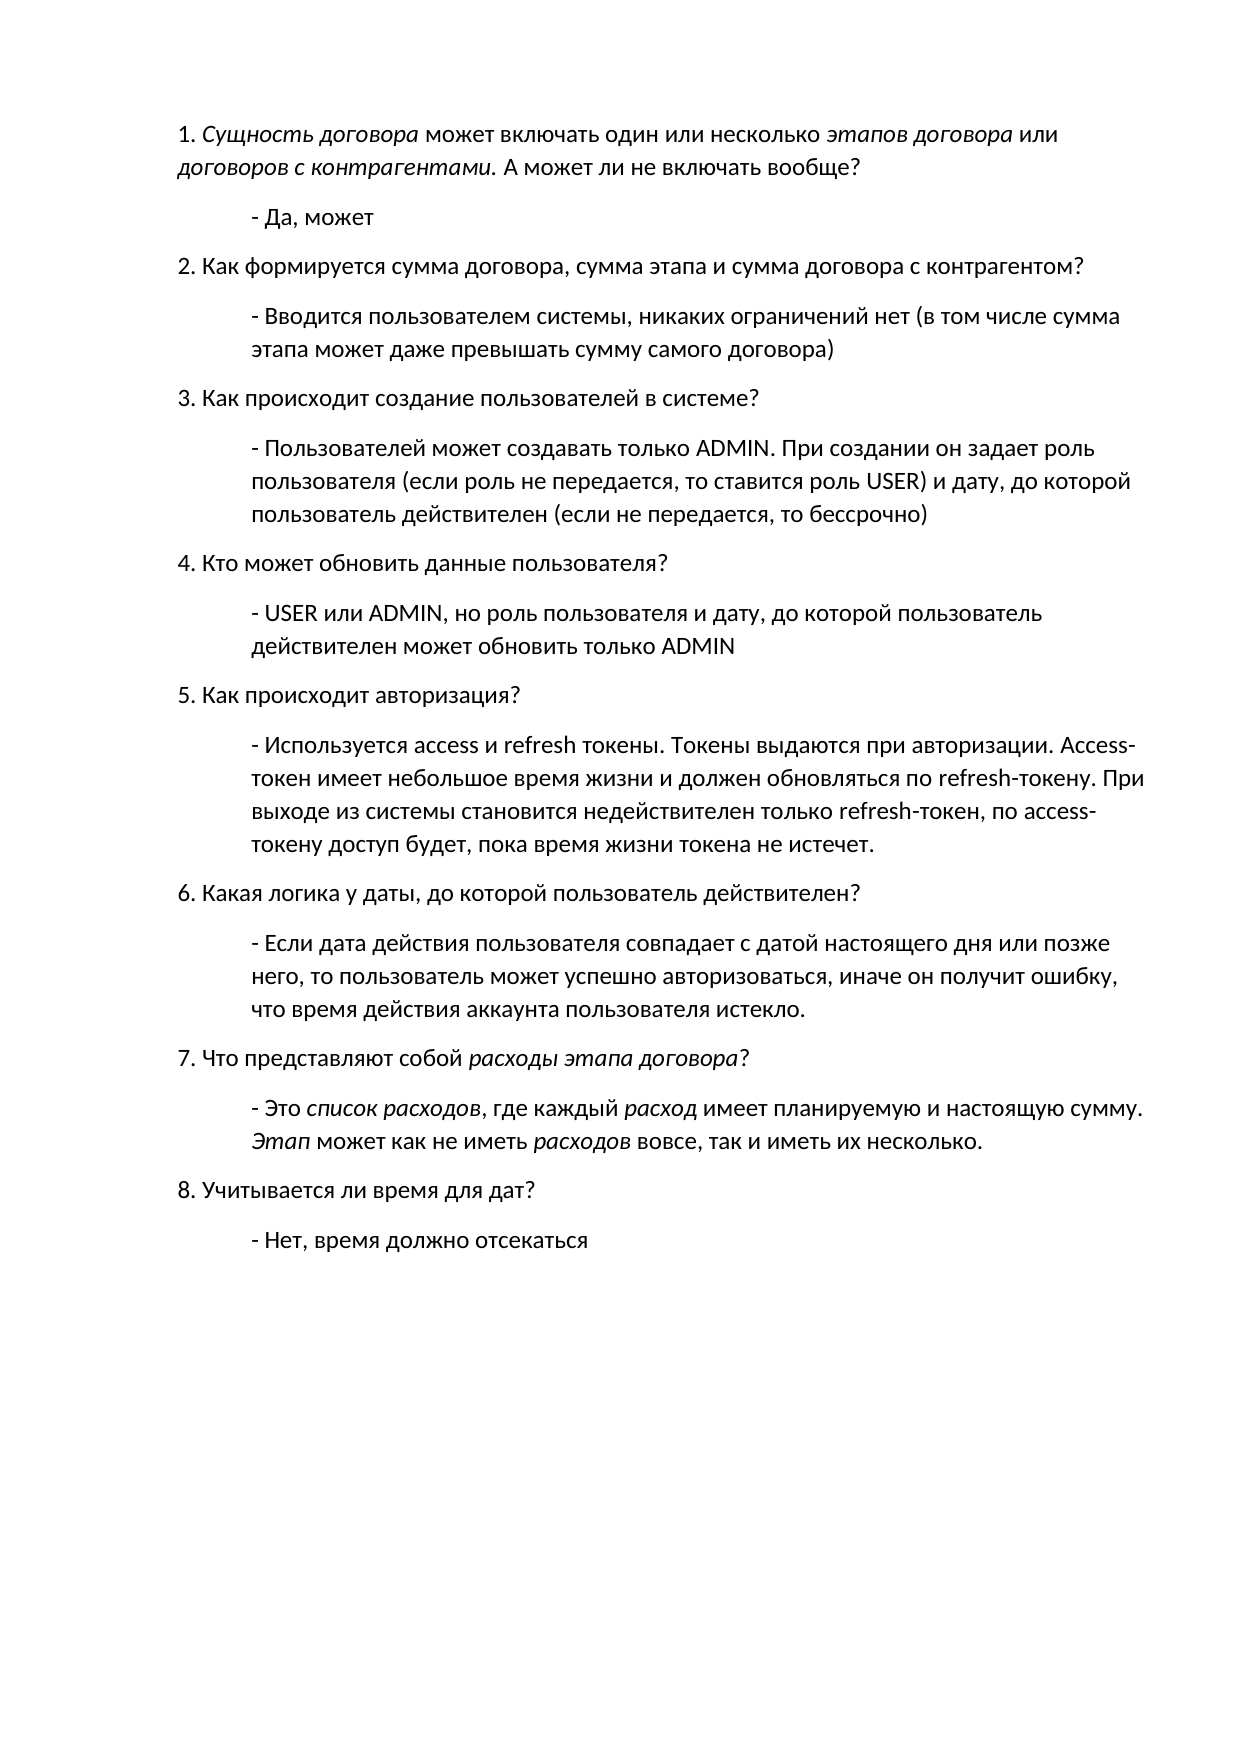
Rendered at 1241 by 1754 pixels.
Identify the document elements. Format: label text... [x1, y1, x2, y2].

text - Да, может [177, 201, 1152, 231]
text - Вводится пользователем системы, никаких ограничений нет (в том числе сумма этапа может даже превышать сумму самого договора) [251, 300, 1152, 363]
text 2. Как формируется сумма договора, сумма этапа и сумма договора с контрагентом? [177, 250, 1152, 281]
text 8. Учитывается ли время для дат? [177, 1174, 1152, 1205]
text - Пользователей может создавать только ADMIN. При создании он задает роль пользователя (если роль не передается, то ставится роль USER) и дату, до которой пользователь действителен (если не передается, то бессрочно) [251, 432, 1152, 528]
text 7. Что представляют собой расходы этапа договора? [177, 1042, 1152, 1073]
text - Нет, время должно отсекаться [177, 1224, 1152, 1254]
text 1. Сущность договора может включать один или несколько этапов договора или договоров с контрагентами. А может ли не включать вообще? [177, 118, 1152, 182]
text - Если дата действия пользователя совпадает с датой настоящего дня или позже него, то пользователь может успешно авторизоваться, иначе он получит ошибку, что время действия аккаунта пользователя истекло. [251, 927, 1152, 1023]
text - USER или ADMIN, но роль пользователя и дату, до которой пользователь действителен может обновить только ADMIN [251, 597, 1152, 660]
text 4. Кто может обновить данные пользователя? [177, 547, 1152, 578]
text - Это список расходов, где каждый расход имеет планируемую и настоящую сумму. Этап может как не иметь расходов вовсе, так и иметь их несколько. [251, 1092, 1152, 1155]
text 5. Как происходит авторизация? [177, 679, 1152, 710]
text 3. Как происходит создание пользователей в системе? [177, 382, 1152, 413]
text 6. Какая логика у даты, до которой пользователь действителен? [177, 877, 1152, 908]
text - Используется access и refresh токены. Токены выдаются при авторизации. Access-токен имеет небольшое время жизни и должен обновляться по refresh-токену. При выходе из системы становится недействителен только refresh-токен, по access-токену доступ будет, пока время жизни токена не истечет. [251, 729, 1152, 858]
